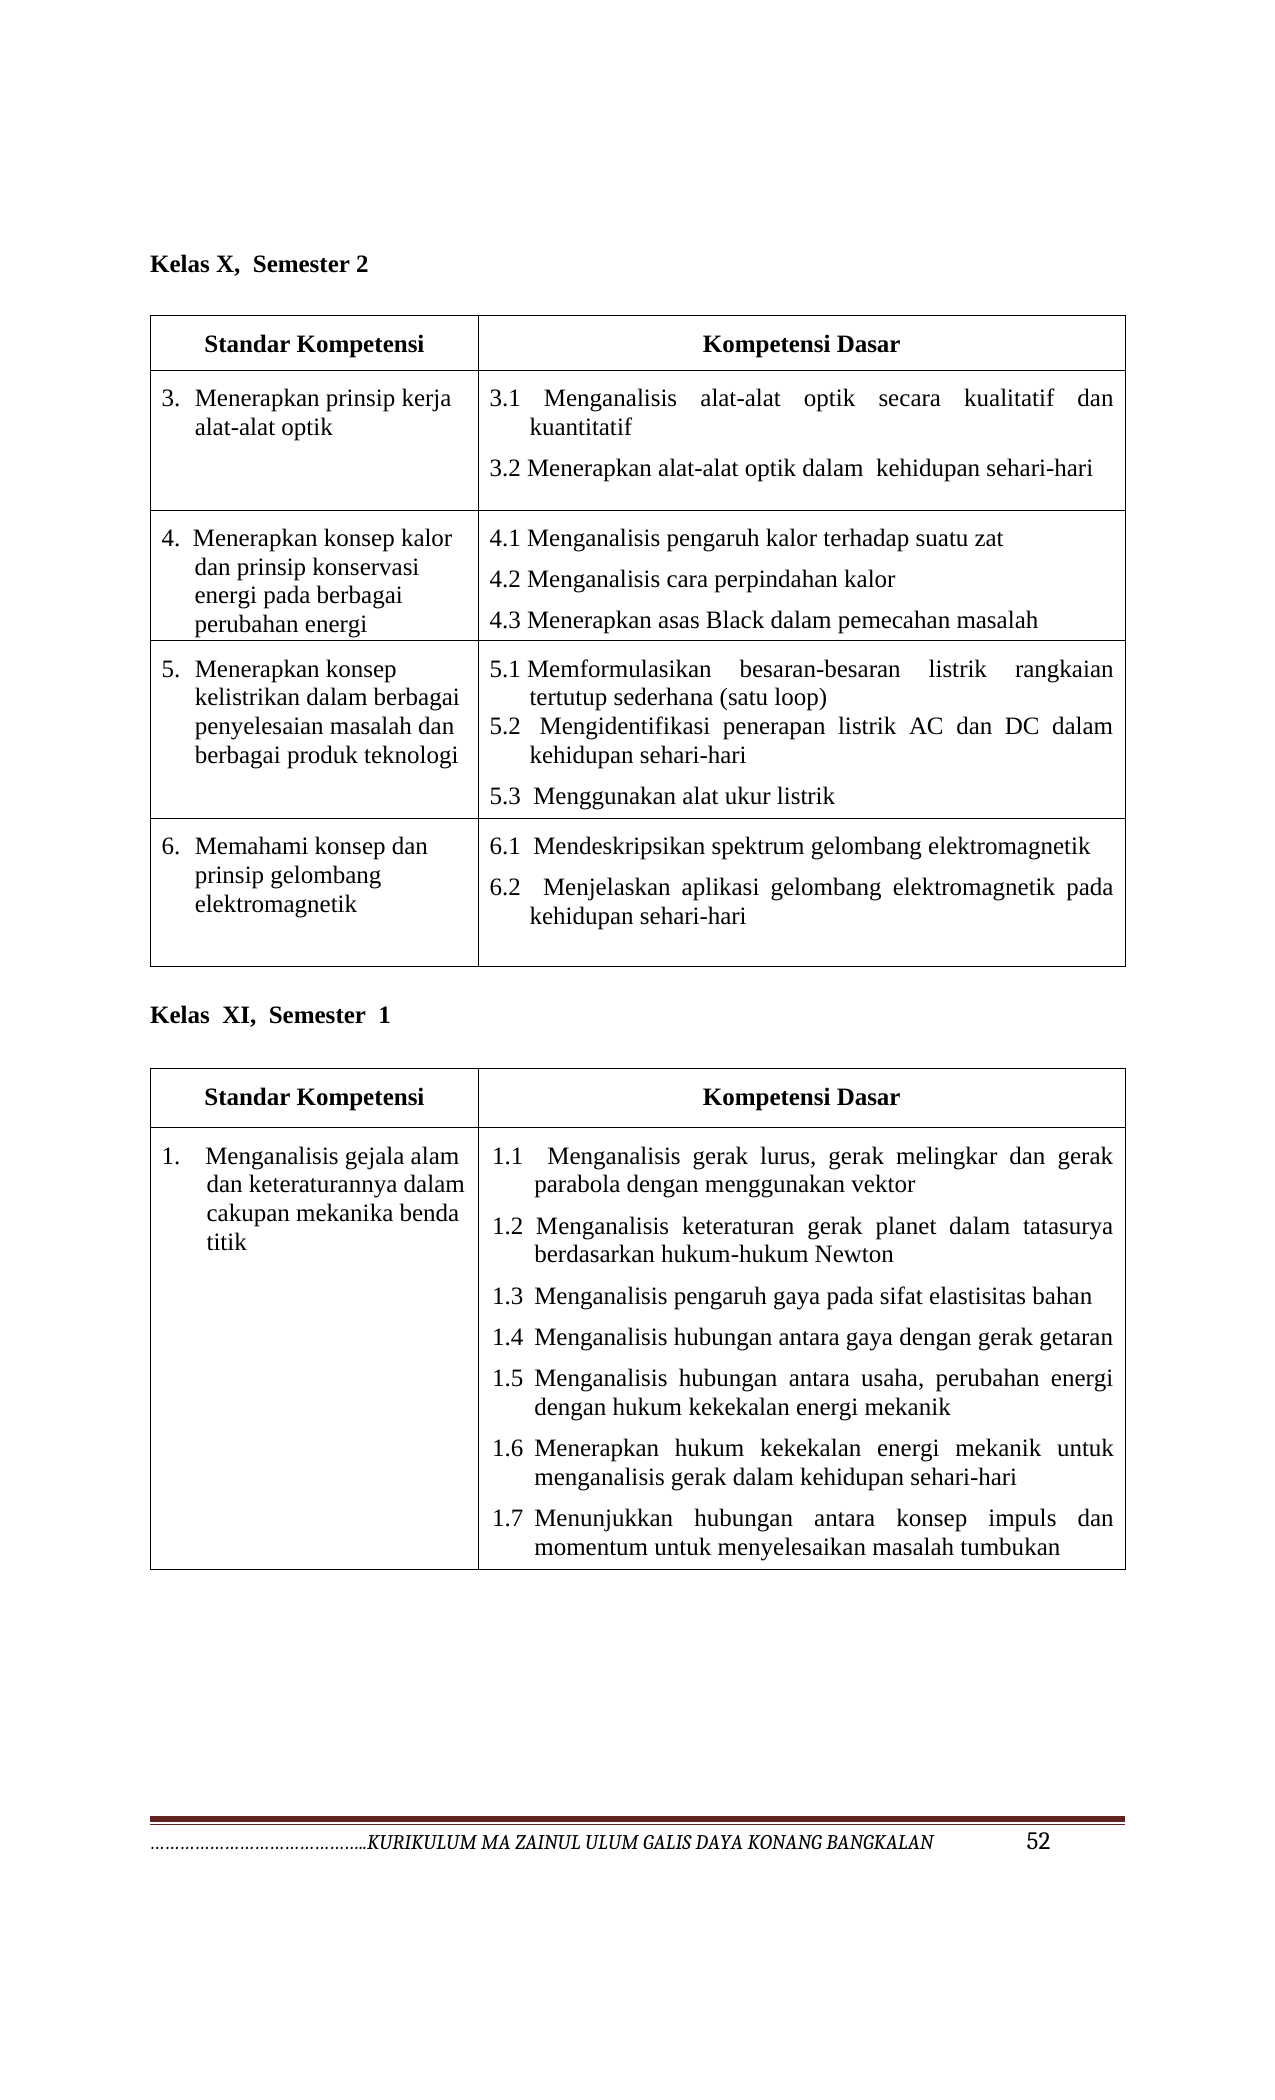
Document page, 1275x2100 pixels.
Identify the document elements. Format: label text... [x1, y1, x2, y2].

table_cell 4. Menerapkan konsep kalor dan prinsip konservasi energi pada berbagai perubahan energi [151, 511, 478, 640]
table_cell 3. Menerapkan prinsip kerja alat-alat optik [151, 371, 478, 509]
table_cell Memformulasikan besaran-besaran listrik rangkaian tertutup sederhana (satu loop) Mengidentifikasi penerapan listrik AC dan DC dalam kehidupan sehari-hari 5.3 Menggunakan alat ukur listrik [479, 641, 1125, 818]
table_header Kompetensi Dasar [479, 1069, 1125, 1127]
table_cell 4.1 Menganalisis pengaruh kalor terhadap suatu zat 4.2 Menganalisis cara perpindahan kalor 4.3 Menerapkan asas Black dalam pemecahan masalah [479, 511, 1125, 640]
table_cell 1.1 Menganalisis gerak lurus, gerak melingkar dan gerak parabola dengan menggunakan vektor 1.2 Menganalisis keteraturan gerak planet dalam tatasurya berdasarkan hukum-hukum Newton Menganalisis pengaruh gaya pada sifat elastisitas bahan Menganalisis hubungan antara gaya dengan gerak getaran Menganalisis hubungan antara usaha, perubahan energi dengan hukum kekekalan energi mekanik Menerapkan hukum kekekalan energi mekanik untuk menganalisis gerak dalam kehidupan sehari-hari Menunjukkan hubungan antara konsep impuls dan momentum untuk menyelesaikan masalah tumbukan [479, 1128, 1125, 1568]
text Kelas X, Semester 2 [150, 249, 1125, 278]
table_header Standar Kompetensi [151, 1069, 478, 1127]
text Kelas XI, Semester 1 [150, 1000, 1125, 1029]
table_header Standar Kompetensi [151, 316, 478, 370]
table_cell 6. Memahami konsep dan prinsip gelombang elektromagnetik [151, 819, 478, 966]
table_header Kompetensi Dasar [479, 316, 1125, 370]
table_cell 1. Menganalisis gejala alam dan keteraturannya dalam cakupan mekanika benda titik [151, 1128, 478, 1568]
table_cell 3.1 Menganalisis alat-alat optik secara kualitatif dan kuantitatif 3.2 Menerapkan alat-alat optik dalam kehidupan sehari-hari [479, 371, 1125, 509]
table_cell 6.1 Mendeskripsikan spektrum gelombang elektromagnetik 6.2 Menjelaskan aplikasi gelombang elektromagnetik pada kehidupan sehari-hari [479, 819, 1125, 966]
table_cell 5. Menerapkan konsep kelistrikan dalam berbagai penyelesaian masalah dan berbagai produk teknologi [151, 641, 478, 818]
